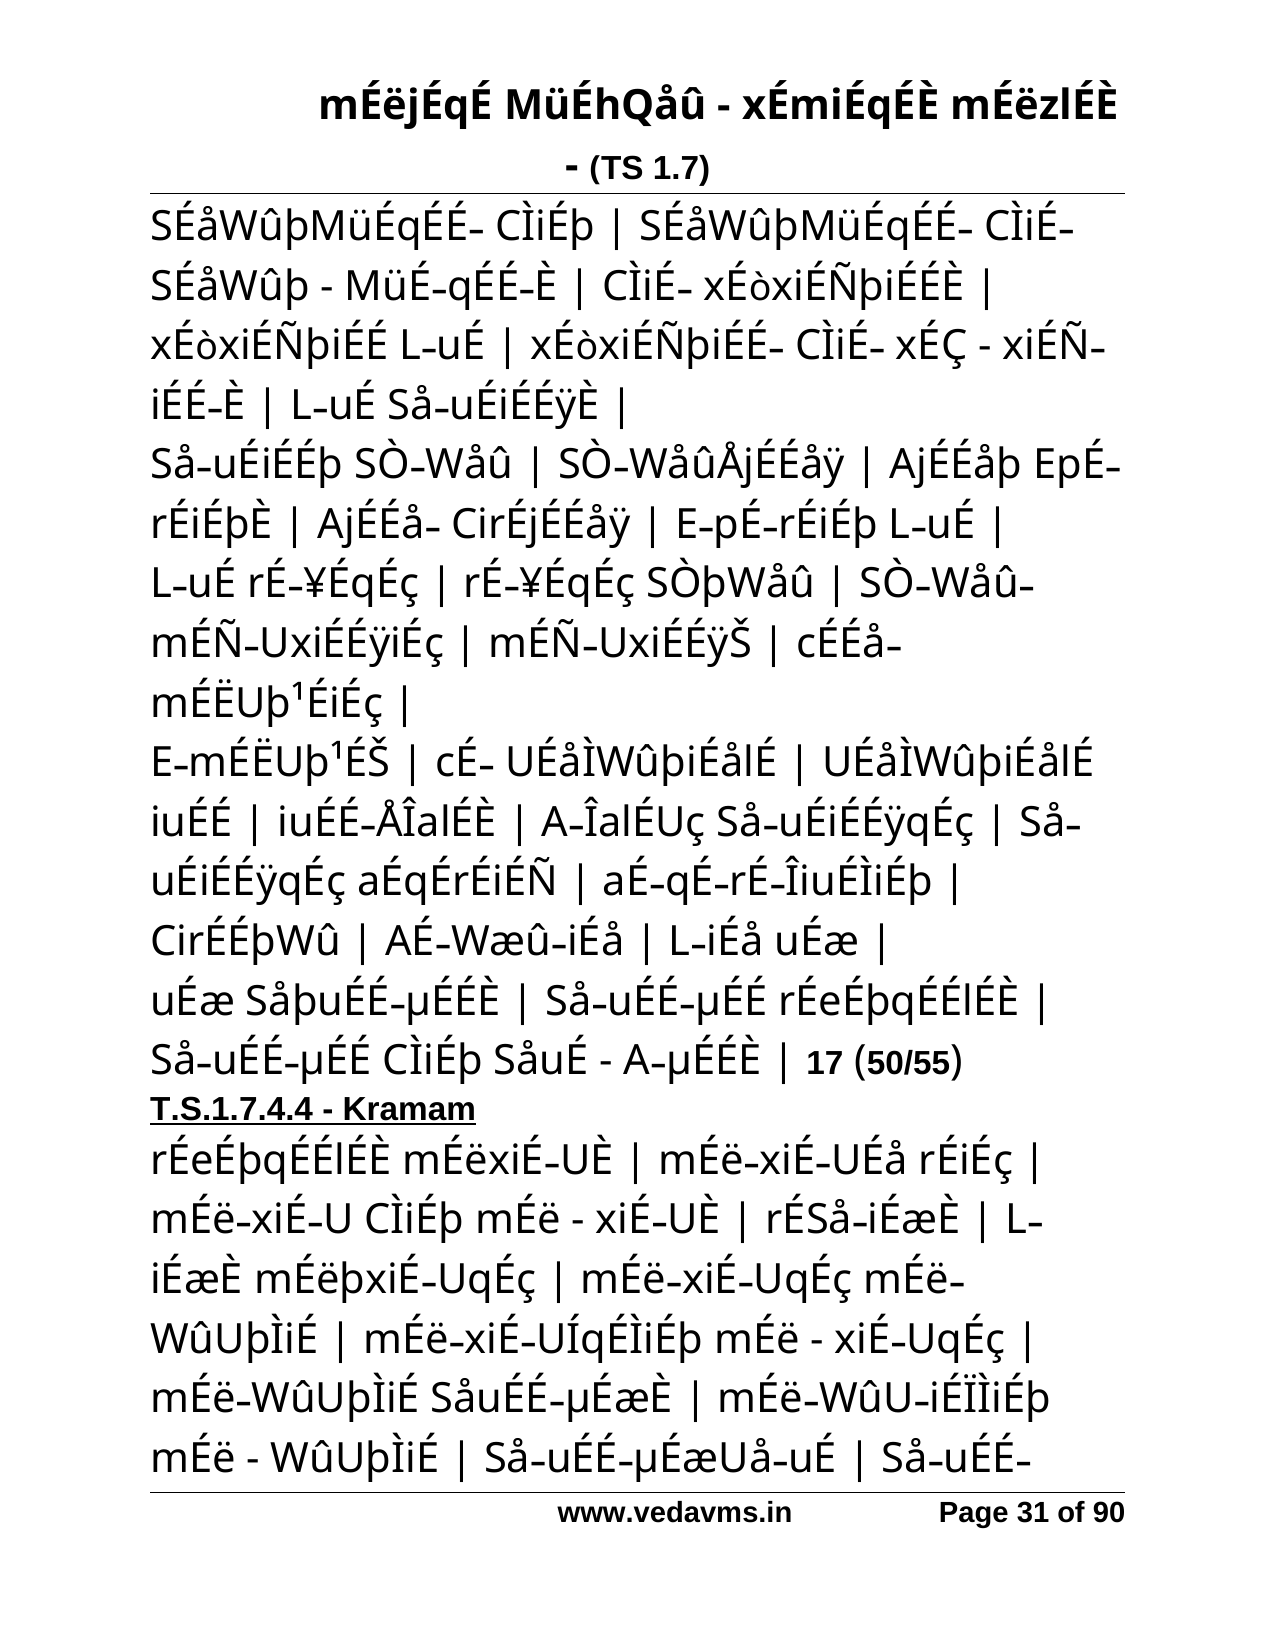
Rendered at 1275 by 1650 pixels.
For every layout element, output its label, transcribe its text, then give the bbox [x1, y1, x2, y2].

text rÉeÉþqÉÉlÉÈ mÉëxiÉ–UÈ | mÉë–xiÉ–UÉå rÉiÉç | mÉë–xiÉ–U CÌiÉþ mÉë - xiÉ–UÈ | rÉSå–iÉæÈ | L–iÉæÈ mÉëþxiÉ–UqÉç | mÉë–xiÉ–UqÉç mÉë–WûUþÌiÉ | mÉë–xiÉ–UÍqÉÌiÉþ mÉë - xiÉ–UqÉç | [150, 1130, 1125, 1365]
text T.S.1.7.4.4 - Kramam [150, 1089, 1094, 1128]
text Så–uÉÉ–µÉÉ CÌiÉþ SåuÉ - A–µÉÉÈ | 17 (50/55) [150, 1030, 1139, 1087]
text L–uÉ rÉ–¥ÉqÉç | rÉ–¥ÉqÉç SÒþWåû | SÒ–Wåû– mÉÑ–UxiÉÉÿiÉç | mÉÑ–UxiÉÉÿŠ | cÉÉå–mÉËUþ¹ÉiÉç | [150, 553, 1125, 729]
text E–mÉËUþ¹ÉŠ | cÉ– UÉåÌWûþiÉålÉ | UÉåÌWûþiÉålÉ iuÉÉ | iuÉÉ–ÅÎalÉÈ | A–ÎalÉUç Så–uÉiÉÉÿqÉç | Så–uÉiÉÉÿqÉç aÉqÉrÉiÉÑ | aÉ–qÉ–rÉ–ÎiuÉÌiÉþ | CirÉÉþWû | AÉ–Wæû–iÉå | L–iÉå uÉæ | [150, 732, 1139, 967]
text mÉë–WûUþÌiÉ SåuÉÉ–µÉæÈ | mÉë–WûU–iÉÏÌiÉþ mÉë - WûUþÌiÉ | Så–uÉÉ–µÉæUå–uÉ | Så–uÉÉ–µÉæËUÌiÉþ [150, 1368, 1125, 1484]
text uÉæ SåþuÉÉ–µÉÉÈ | Så–uÉÉ–µÉÉ rÉeÉþqÉÉlÉÈ | [150, 970, 1139, 1027]
text Så–uÉiÉÉþ SÒ–Wåû | SÒ–WåûÅjÉÉåÿ | AjÉÉåþ EpÉ–rÉiÉþÈ | AjÉÉå– CirÉjÉÉåÿ | E–pÉ–rÉiÉþ L–uÉ | [150, 434, 1139, 550]
